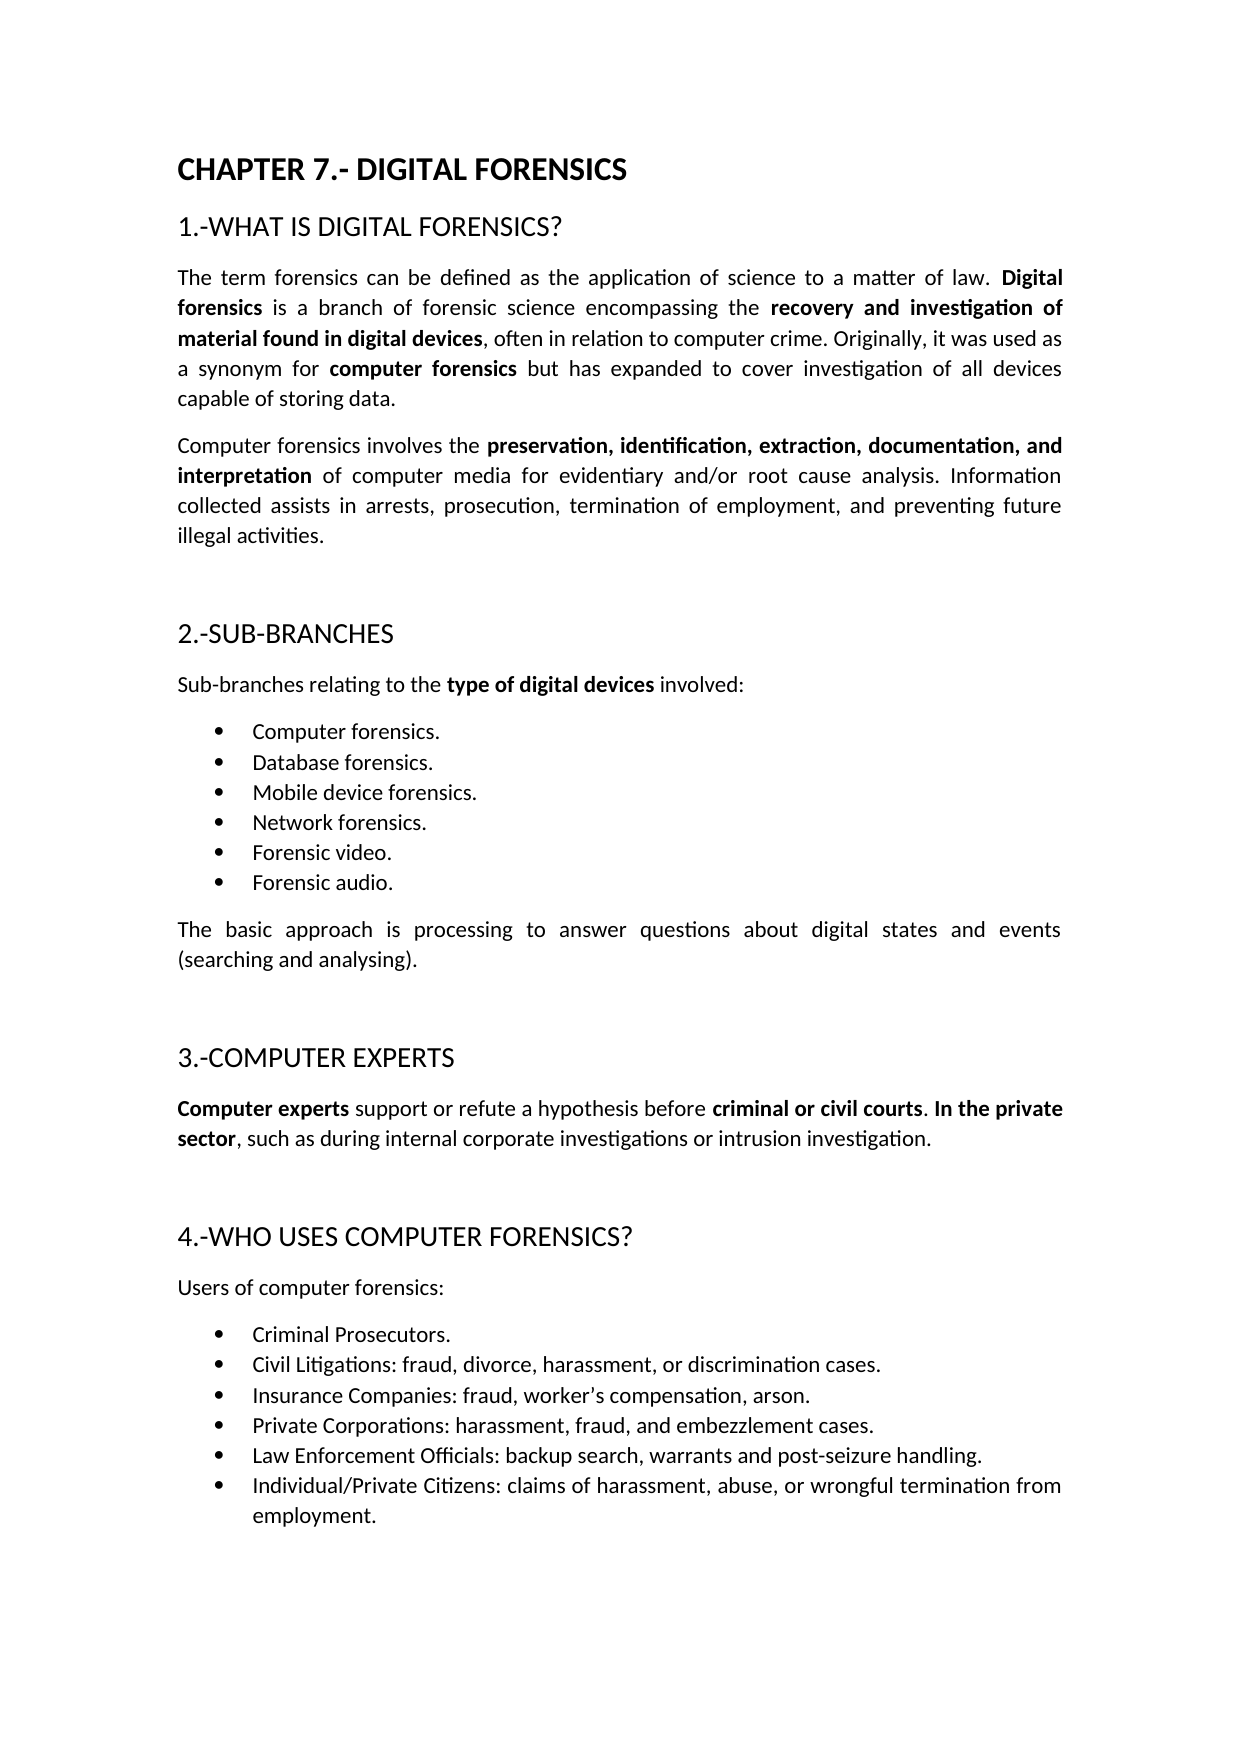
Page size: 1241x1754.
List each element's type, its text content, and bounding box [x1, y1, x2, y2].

list Insurance Companies: fraud, worker’s compensation, arson. [215, 1381, 1063, 1409]
list Network forensics. [215, 808, 1063, 836]
list Computer forensics. [215, 717, 1063, 745]
list Forensic audio. [215, 868, 1063, 896]
text 4.-WHO USES COMPUTER FORENSICS? [177, 1218, 1063, 1254]
text 2.-SUB-BRANCHES [177, 615, 1063, 651]
list Forensic video. [215, 838, 1063, 866]
text 1.-WHAT IS DIGITAL FORENSICS? [177, 208, 1063, 244]
list Individual/Private Citizens: claims of harassment, abuse, or wrongful termination from employment. [215, 1471, 1063, 1529]
text Computer experts support or refute a hypothesis before criminal or civil courts. In the private sector, such as during internal corporate investigations or intrusion investigation. [177, 1094, 1063, 1153]
list Law Enforcement Officials: backup search, warrants and post-seizure handling. [215, 1441, 1063, 1469]
text Computer forensics involves the preservation, identification, extraction, documentation, and interpretation of computer media for evidentiary and/or root cause analysis. Information collected assists in arrests, prosecution, termination of employment, and preventing future illegal activities. [177, 431, 1063, 550]
text Users of computer forensics: [177, 1273, 1063, 1301]
text The term forensics can be defined as the application of science to a matter of law. Digital forensics is a branch of forensic science encompassing the recovery and investigation of material found in digital devices, often in relation to computer crime. Originally, it was used as a synonym for computer forensics but has expanded to cover investigation of all devices capable of storing data. [177, 263, 1063, 412]
list Database forensics. [215, 748, 1063, 776]
list Private Corporations: harassment, fraud, and embezzlement cases. [215, 1411, 1063, 1439]
text CHAPTER 7.- DIGITAL FORENSICS [177, 148, 1063, 188]
list Criminal Prosecutors. [215, 1320, 1063, 1348]
text The basic approach is processing to answer questions about digital states and events (searching and analysing). [177, 915, 1063, 973]
list Mobile device forensics. [215, 778, 1063, 806]
list Civil Litigations: fraud, divorce, harassment, or discrimination cases. [215, 1351, 1063, 1378]
text Sub-branches relating to the type of digital devices involved: [177, 671, 1063, 698]
text 3.-COMPUTER EXPERTS [177, 1039, 1063, 1075]
